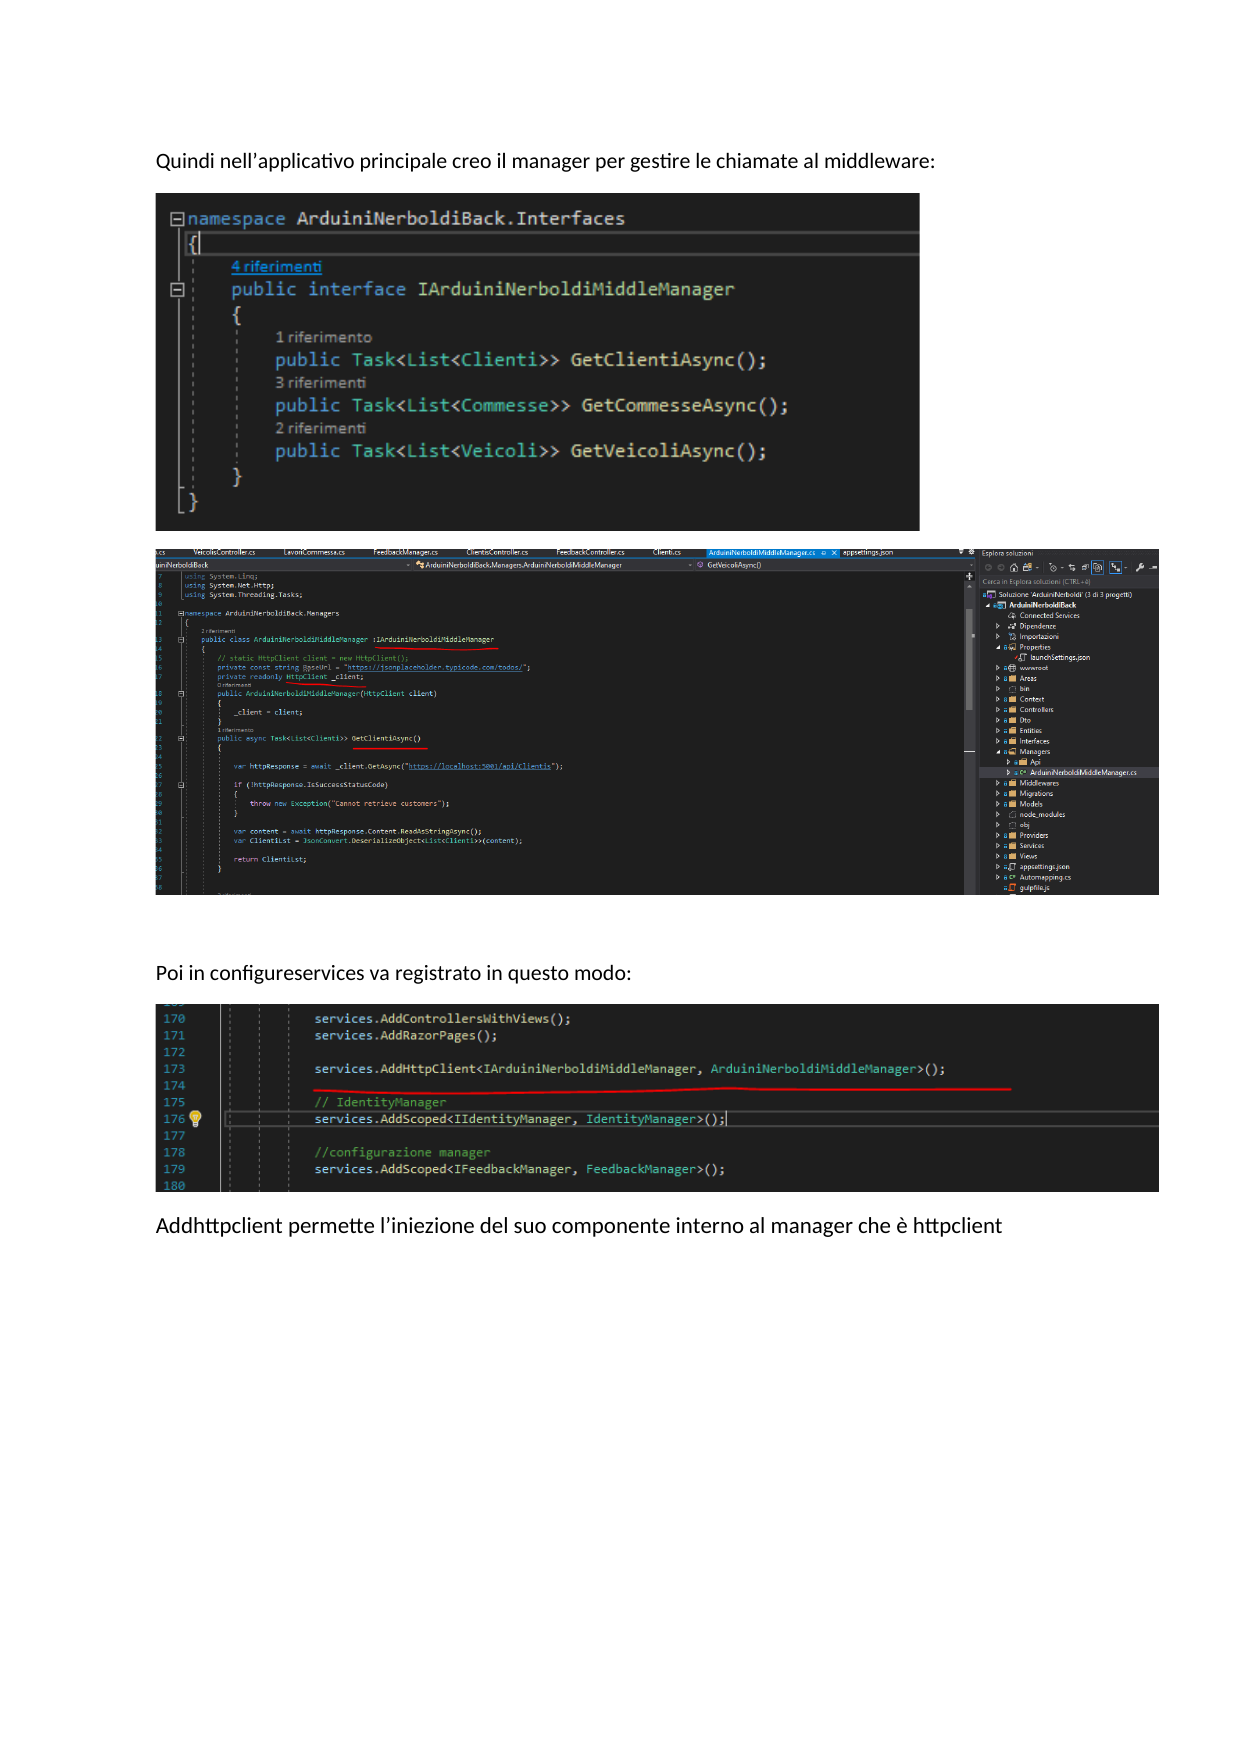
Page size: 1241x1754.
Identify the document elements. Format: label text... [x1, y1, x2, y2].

text Addhttpclient permette l’iniezione del suo componente interno al manager che è httpclient [156, 1211, 1122, 1239]
text Quindi nell’applicativo principale creo il manager per gestire le chiamate al middleware: [156, 148, 1122, 174]
picture [155, 549, 1159, 895]
text Poi in configureservices va registrato in questo modo: [156, 959, 1122, 986]
picture [155, 1004, 1159, 1192]
picture [155, 193, 920, 531]
